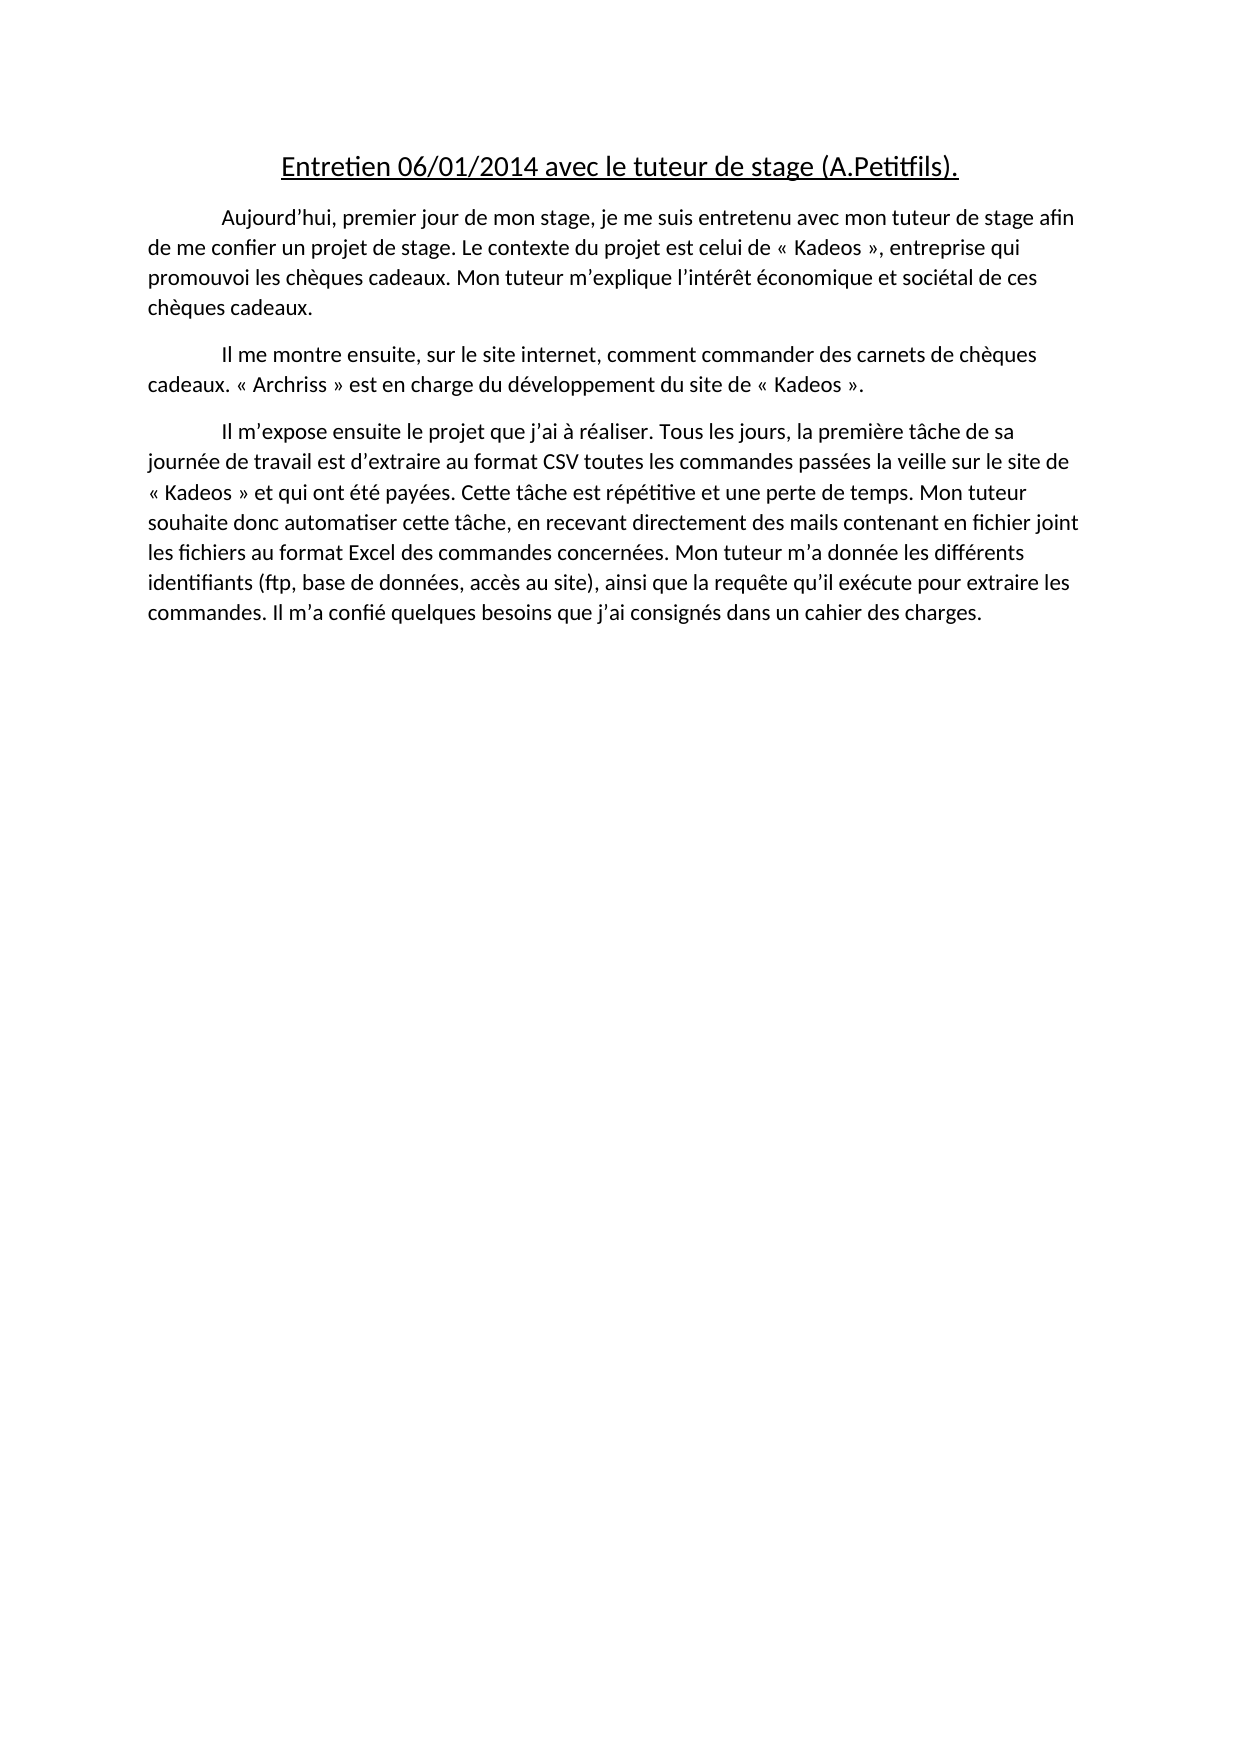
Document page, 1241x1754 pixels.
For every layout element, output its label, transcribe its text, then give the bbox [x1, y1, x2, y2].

text Entretien 06/01/2014 avec le tuteur de stage (A.Petitfils). [148, 148, 1093, 183]
text Il me montre ensuite, sur le site internet, comment commander des carnets de chèques cadeaux. « Archriss » est en charge du développement du site de « Kadeos ». [148, 340, 1093, 398]
text Aujourd’hui, premier jour de mon stage, je me suis entretenu avec mon tuteur de stage afin de me confier un projet de stage. Le contexte du projet est celui de « Kadeos », entreprise qui promouvoi les chèques cadeaux. Mon tuteur m’explique l’intérêt économique et sociétal de ces chèques cadeaux. [148, 203, 1093, 321]
text Il m’expose ensuite le projet que j’ai à réaliser. Tous les jours, la première tâche de sa journée de travail est d’extraire au format CSV toutes les commandes passées la veille sur le site de « Kadeos » et qui ont été payées. Cette tâche est répétitive et une perte de temps. Mon tuteur souhaite donc automatiser cette tâche, en recevant directement des mails contenant en fichier joint les fichiers au format Excel des commandes concernées. Mon tuteur m’a donnée les différents identifiants (ftp, base de données, accès au site), ainsi que la requête qu’il exécute pour extraire les commandes. Il m’a confié quelques besoins que j’ai consignés dans un cahier des charges. [148, 417, 1093, 627]
